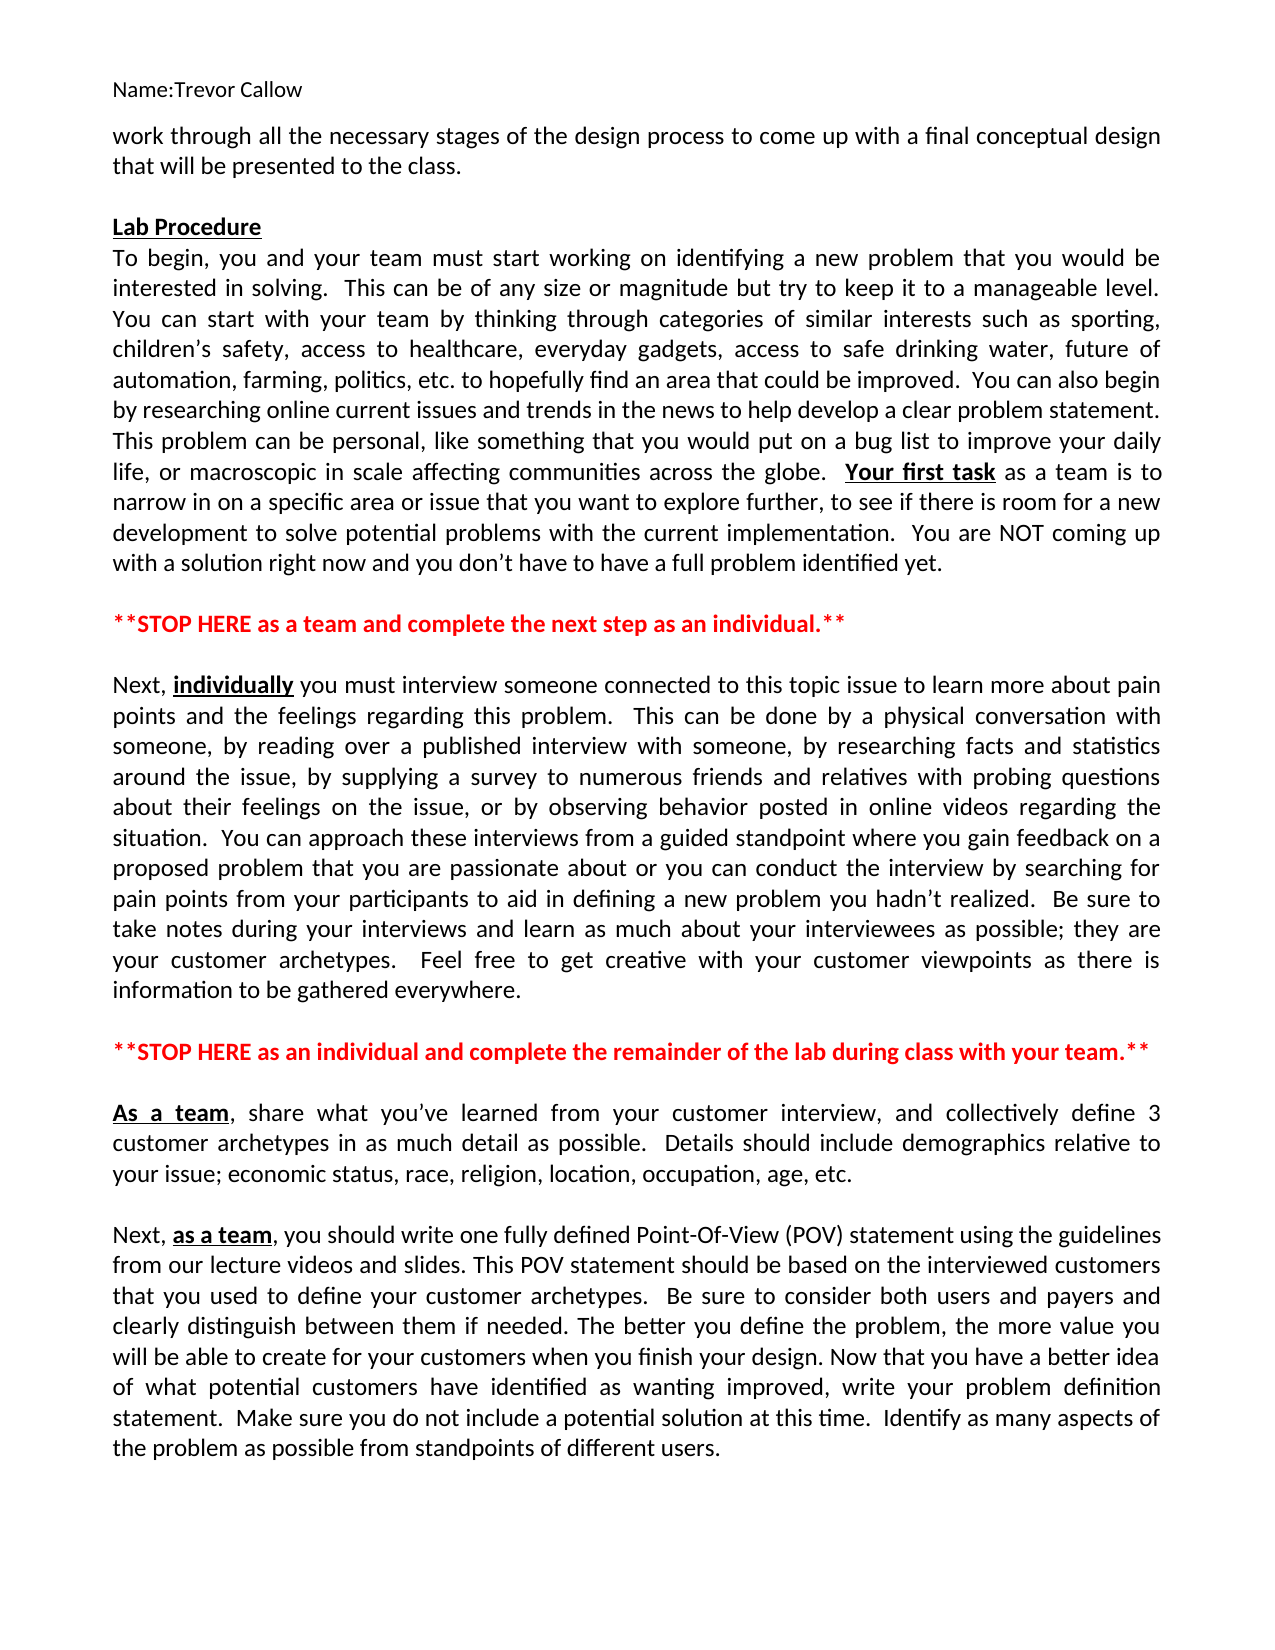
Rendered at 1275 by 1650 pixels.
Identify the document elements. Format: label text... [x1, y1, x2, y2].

text Next, individually you must interview someone connected to this topic issue to learn more about pain points and the feelings regarding this problem. This can be done by a physical conversation with someone, by reading over a published interview with someone, by researching facts and statistics around the issue, by supplying a survey to numerous friends and relatives with probing questions about their feelings on the issue, or by observing behavior posted in online videos regarding the situation. You can approach these interviews from a guided standpoint where you gain feedback on a proposed problem that you are passionate about or you can conduct the interview by searching for pain points from your participants to aid in defining a new problem you hadn’t realized. Be sure to take notes during your interviews and learn as much about your interviewees as possible; they are your customer archetypes. Feel free to get creative with your customer viewpoints as there is information to be gathered everywhere. [112, 669, 1162, 1005]
text As a team, share what you’ve learned from your customer interview, and collectively define 3 customer archetypes in as much detail as possible. Details should include demographics relative to your issue; economic status, race, religion, location, occupation, age, etc. [112, 1097, 1162, 1188]
text **STOP HERE as an individual and complete the remainder of the lab during class with your team.** [112, 1036, 1162, 1066]
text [112, 120, 1162, 181]
text **STOP HERE as a team and complete the next step as an individual.** [112, 608, 1162, 639]
text Lab Procedure [112, 212, 1162, 242]
text To begin, you and your team must start working on identifying a new problem that you would be interested in solving. This can be of any size or magnitude but try to keep it to a manageable level. You can start with your team by thinking through categories of similar interests such as sporting, children’s safety, access to healthcare, everyday gadgets, access to safe drinking water, future of automation, farming, politics, etc. to hopefully find an area that could be improved. You can also begin by researching online current issues and trends in the news to help develop a clear problem statement. This problem can be personal, like something that you would put on a bug list to improve your daily life, or macroscopic in scale affecting communities across the globe. Your first task as a team is to narrow in on a specific area or issue that you want to explore further, to see if there is room for a new development to solve potential problems with the current implementation. You are NOT coming up with a solution right now and you don’t have to have a full problem identified yet. [112, 242, 1162, 578]
text Next, as a team, you should write one fully defined Point-Of-View (POV) statement using the guidelines from our lecture videos and slides. This POV statement should be based on the interviewed customers that you used to define your customer archetypes. Be sure to consider both users and payers and clearly distinguish between them if needed. The better you define the problem, the more value you will be able to create for your customers when you finish your design. Now that you have a better idea of what potential customers have identified as wanting improved, write your problem definition statement. Make sure you do not include a potential solution at this time. Identify as many aspects of the problem as possible from standpoints of different users. [112, 1219, 1162, 1463]
